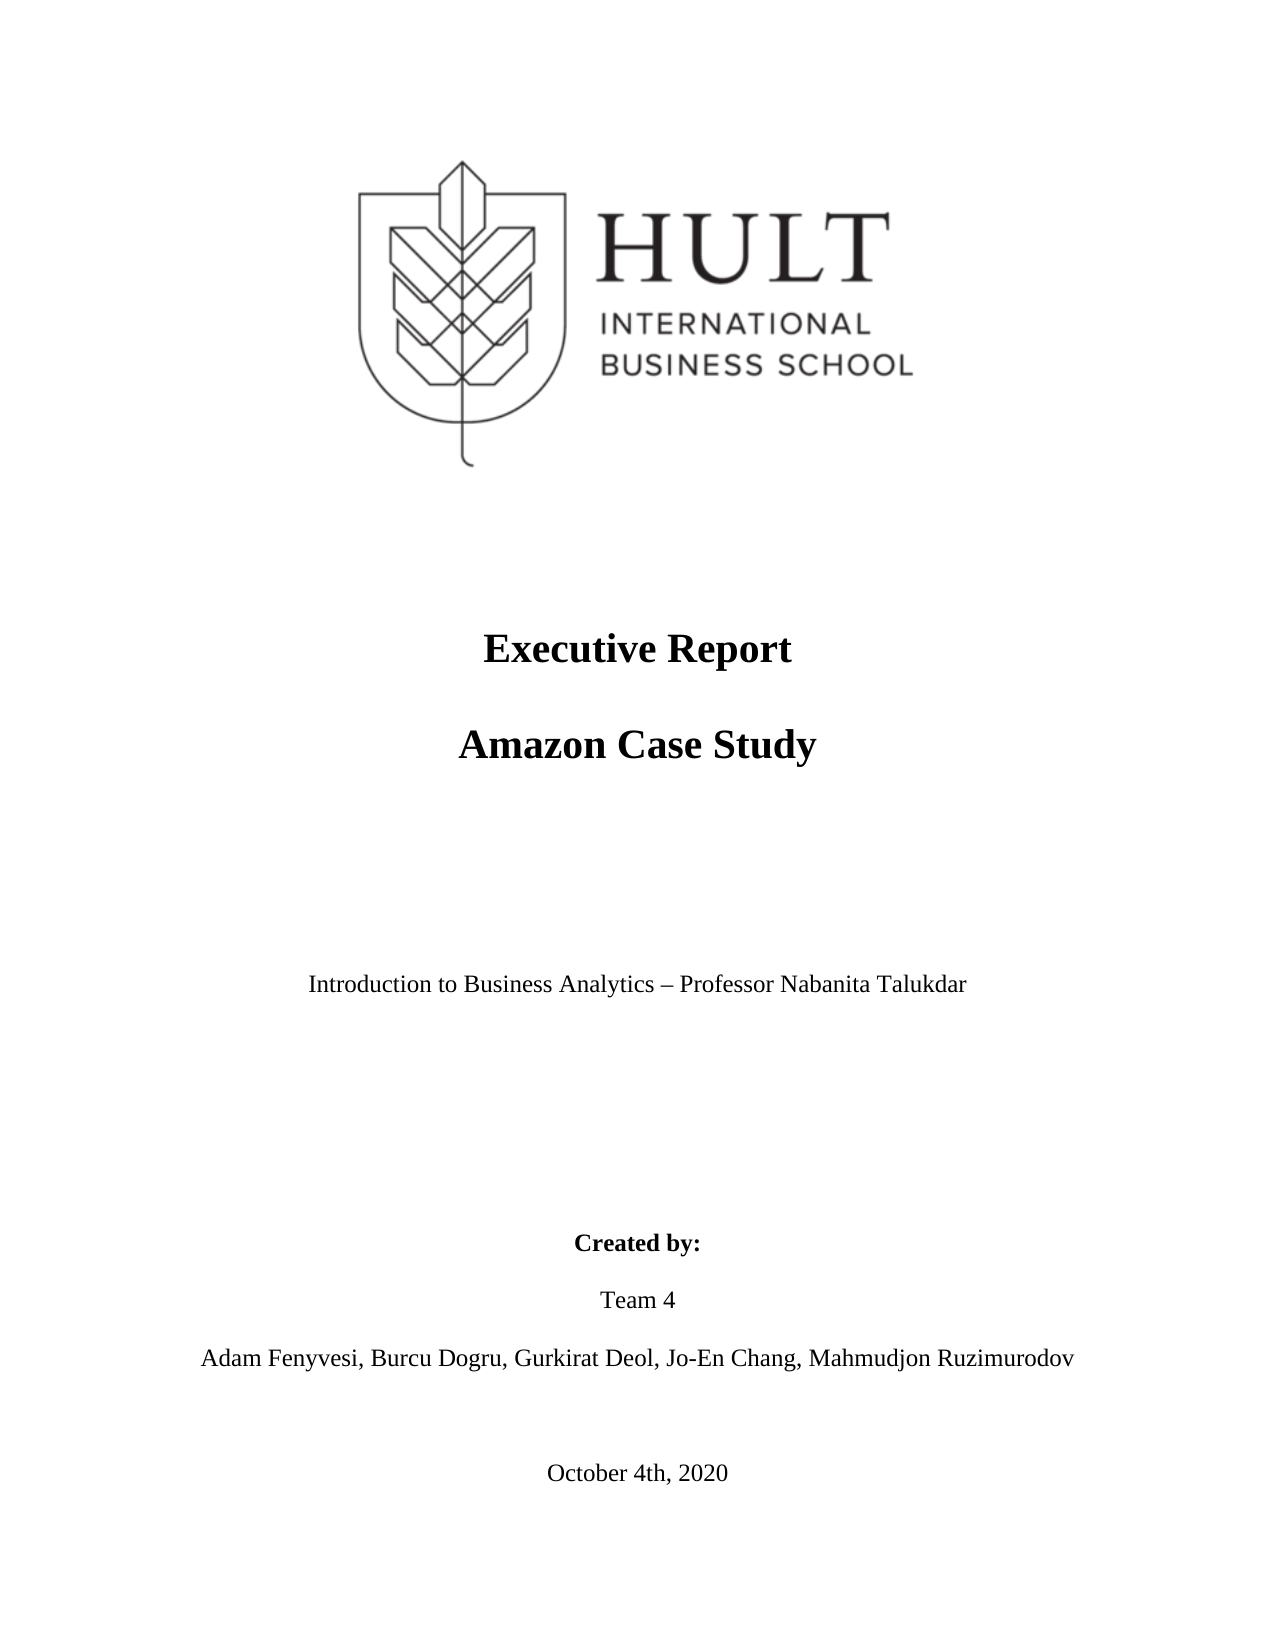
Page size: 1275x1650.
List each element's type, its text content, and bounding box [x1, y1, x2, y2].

picture [351, 150, 924, 480]
text Created by: [150, 1228, 1125, 1256]
text Adam Fenyvesi, Burcu Dogru, Gurkirat Deol, Jo-En Chang, Mahmudjon Ruzimurodov [150, 1343, 1125, 1371]
text Amazon Case Study [150, 720, 1125, 768]
text Executive Report [150, 624, 1125, 672]
text October 4th, 2020 [150, 1458, 1125, 1486]
text Introduction to Business Analytics – Professor Nabanita Talukdar [150, 969, 1125, 998]
text Team 4 [150, 1285, 1125, 1314]
